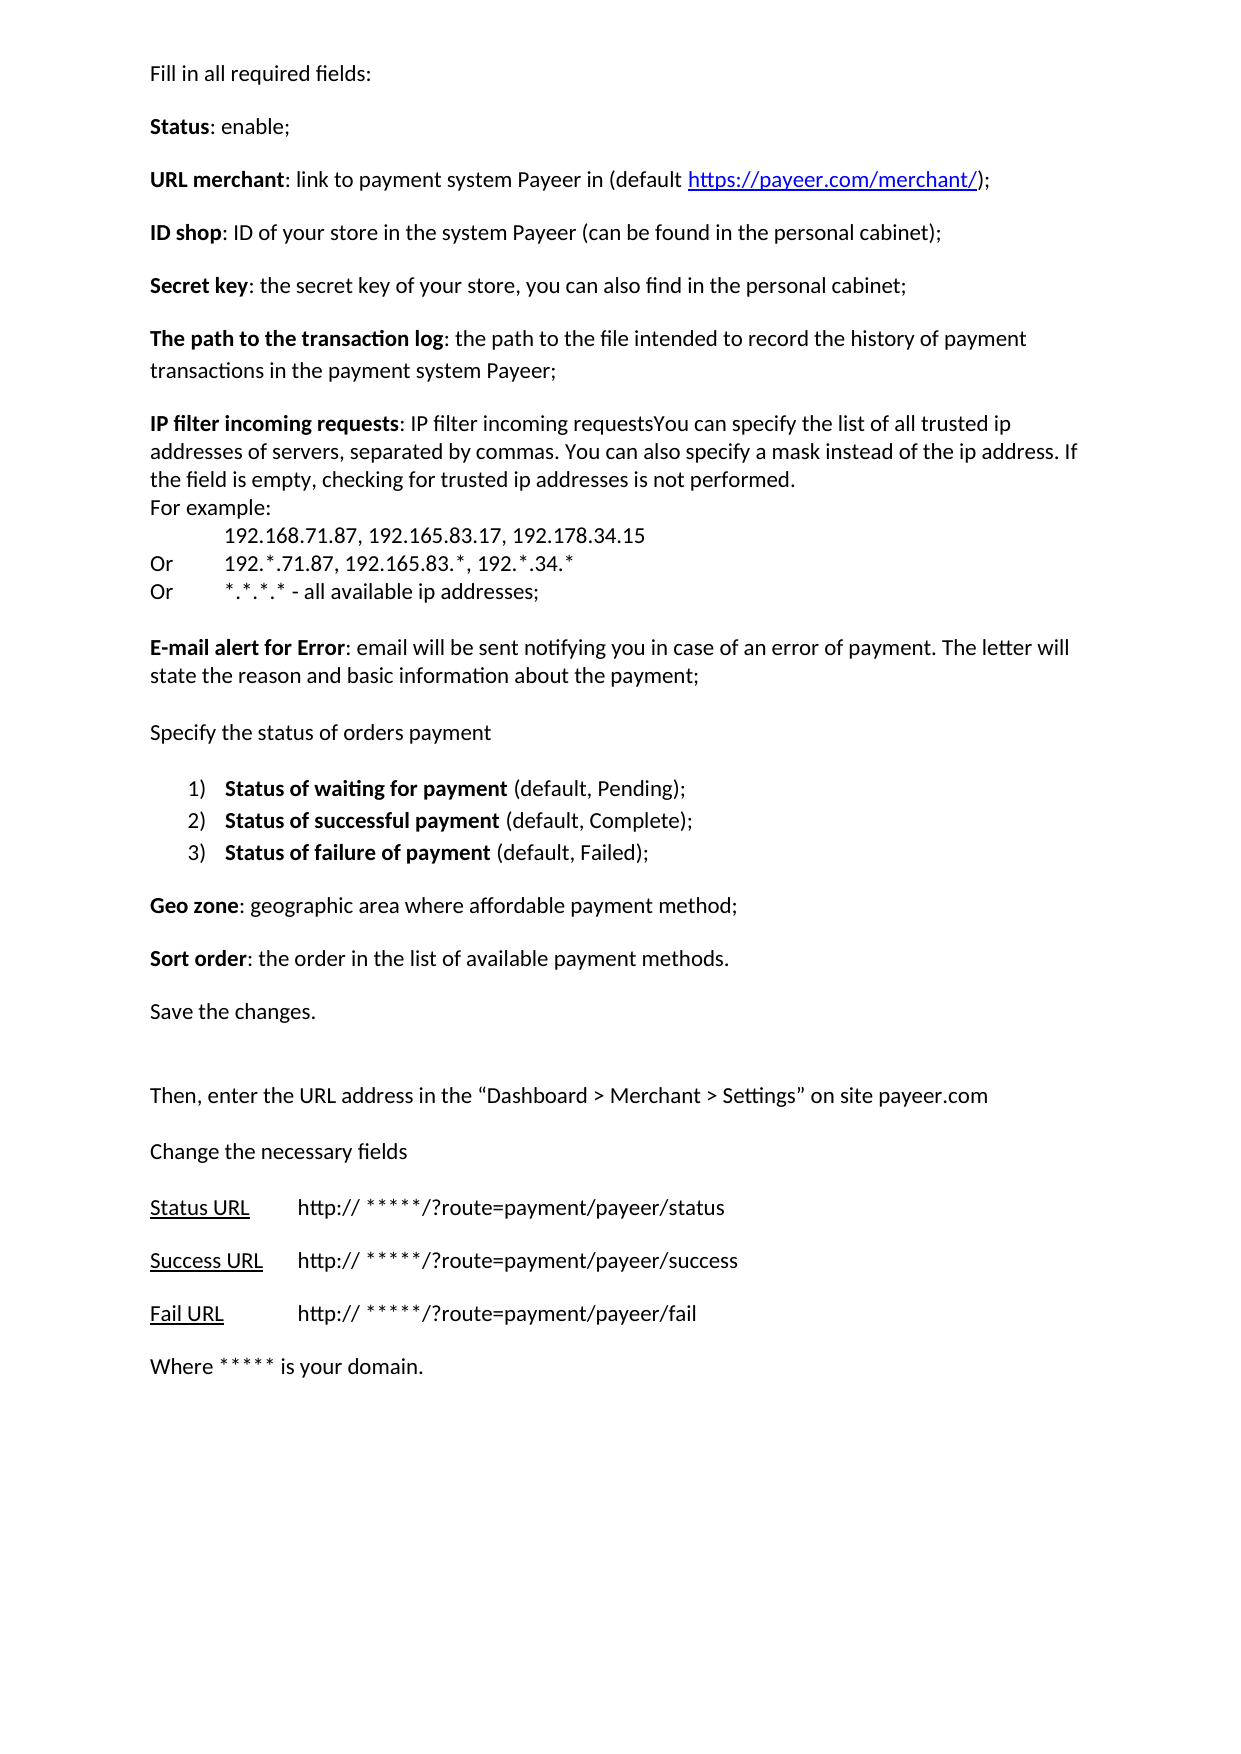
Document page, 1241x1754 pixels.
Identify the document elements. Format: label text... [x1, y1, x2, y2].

list Status of successful payment (default, Complete); [187, 806, 1090, 834]
text Success URL http:// *****/?route=payment/payeer/success [150, 1246, 1090, 1274]
text Or 192.*.71.87, 192.165.83.*, 192.*.34.* [150, 549, 1090, 577]
text Save the changes. [150, 997, 1090, 1025]
text Status URL http:// *****/?route=payment/payeer/status [150, 1193, 1090, 1221]
text Sort order: the order in the list of available payment methods. [150, 944, 1090, 972]
text The path to the transaction log: the path to the file intended to record the history of payment transactions in the payment system Payeer; [150, 324, 1090, 384]
text Fail URL http:// *****/?route=payment/payeer/fail [150, 1299, 1090, 1327]
text Secret key: the secret key of your store, you can also find in the personal cabinet; [150, 271, 1090, 299]
text Or *.*.*.* - all available ip addresses; [150, 577, 1090, 606]
text Fill in all required fields: [150, 59, 1090, 87]
list Status of waiting for payment (default, Pending); [187, 774, 1090, 802]
text Status: enable; [150, 112, 1090, 140]
text Where ***** is your domain. [150, 1352, 1090, 1380]
text For example: [150, 493, 1090, 521]
text IP filter incoming requests: IP filter incoming requestsYou can specify the list of all trusted ip addresses of servers, separated by commas. You can also specify a mask instead of the ip address. If the field is empty, checking for trusted ip addresses is not performed. [150, 409, 1090, 493]
text Then, enter the URL address in the “Dashboard > Merchant > Settings” on site payeer.com [150, 1081, 1090, 1109]
list Status of failure of payment (default, Failed); [187, 838, 1090, 866]
text 192.168.71.87, 192.165.83.17, 192.178.34.15 [150, 521, 1090, 549]
text Geo zone: geographic area where affordable payment method; [150, 891, 1090, 919]
text ID shop: ID of your store in the system Payeer (can be found in the personal cabinet); [150, 218, 1090, 246]
text URL merchant: link to payment system Payeer in (default https://payeer.com/merchant/); [150, 165, 1090, 193]
text Specify the status of orders payment [150, 718, 1090, 746]
text Change the necessary fields [150, 1137, 1090, 1165]
text E-mail alert for Error: email will be sent notifying you in case of an error of payment. The letter will state the reason and basic information about the payment; [150, 633, 1090, 689]
